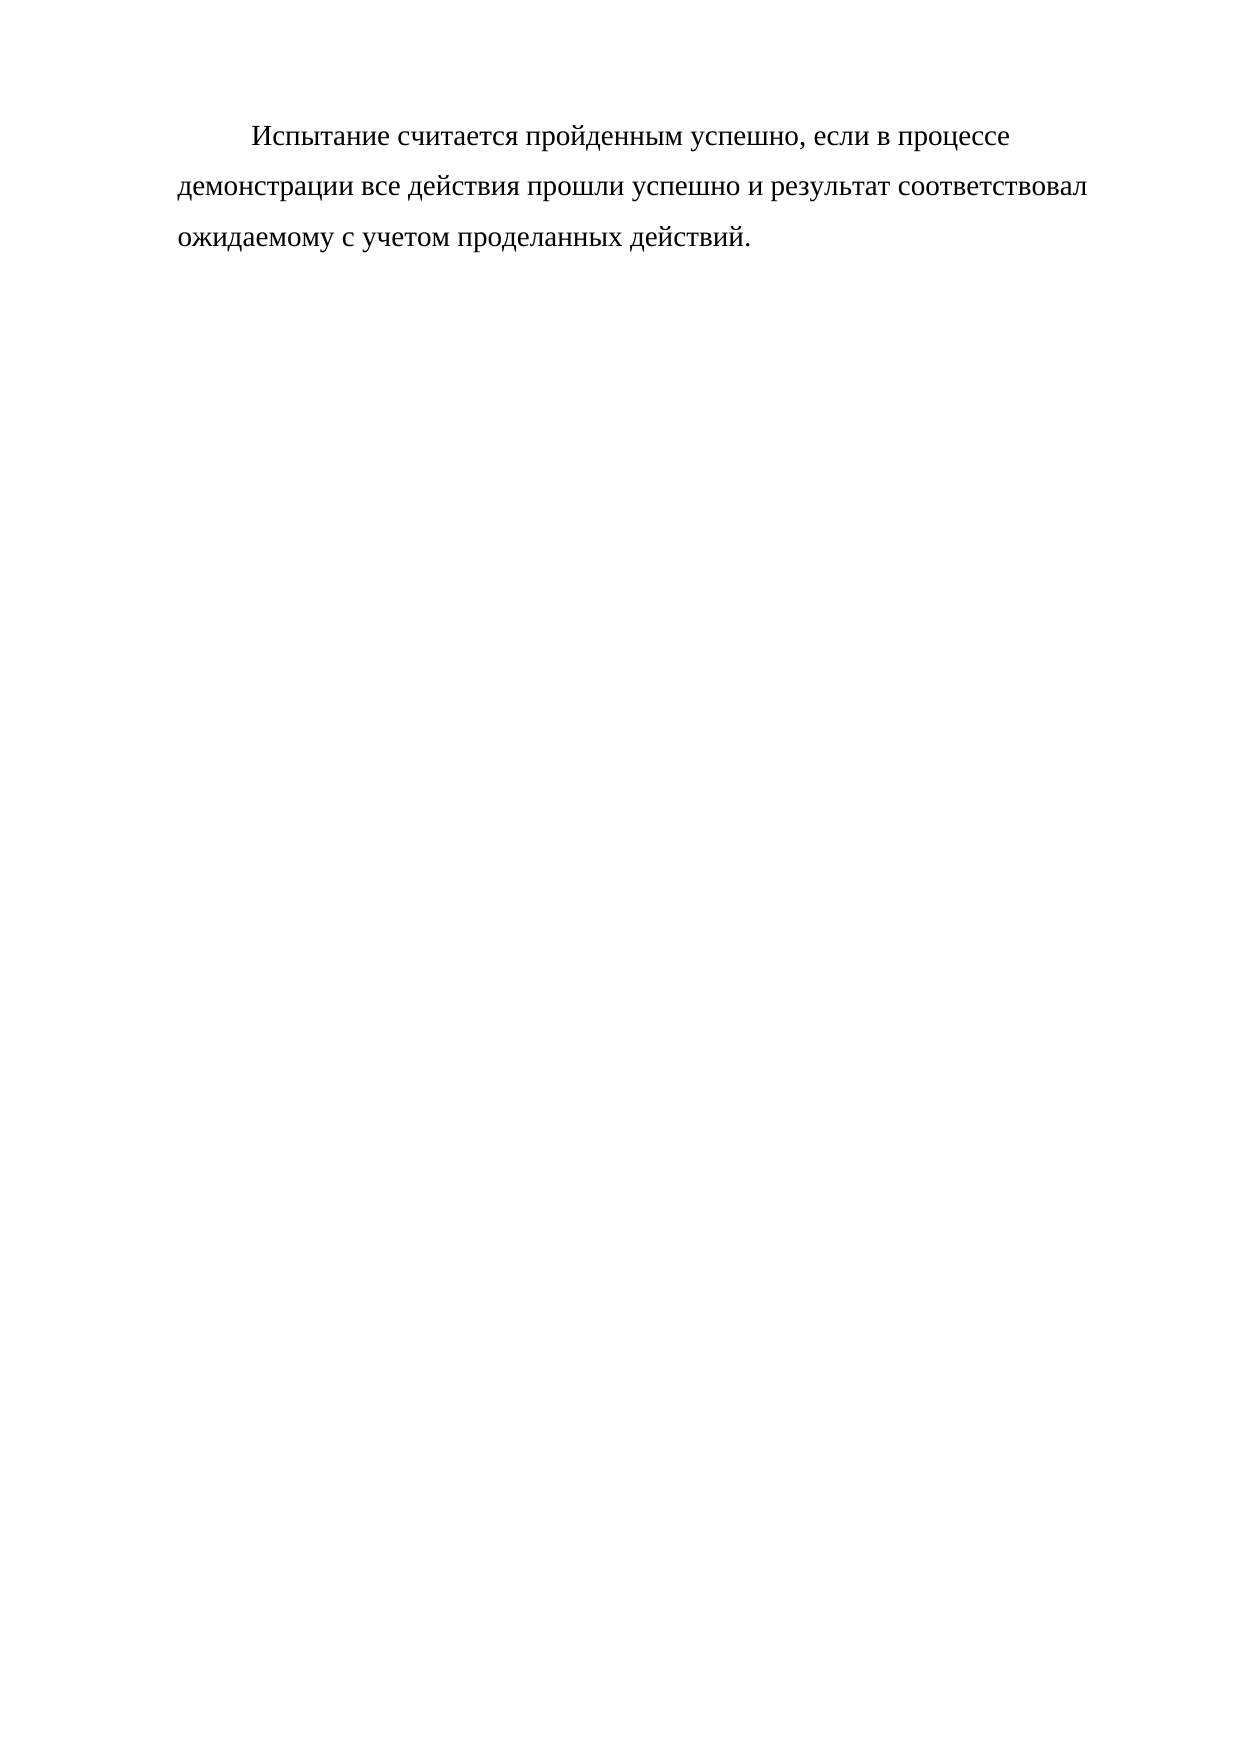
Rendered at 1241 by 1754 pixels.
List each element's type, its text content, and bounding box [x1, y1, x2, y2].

text Испытание считается пройденным успешно, если в процессе демонстрации все действия прошли успешно и результат соответствовал ожидаемому с учетом проделанных действий. [177, 118, 1152, 252]
